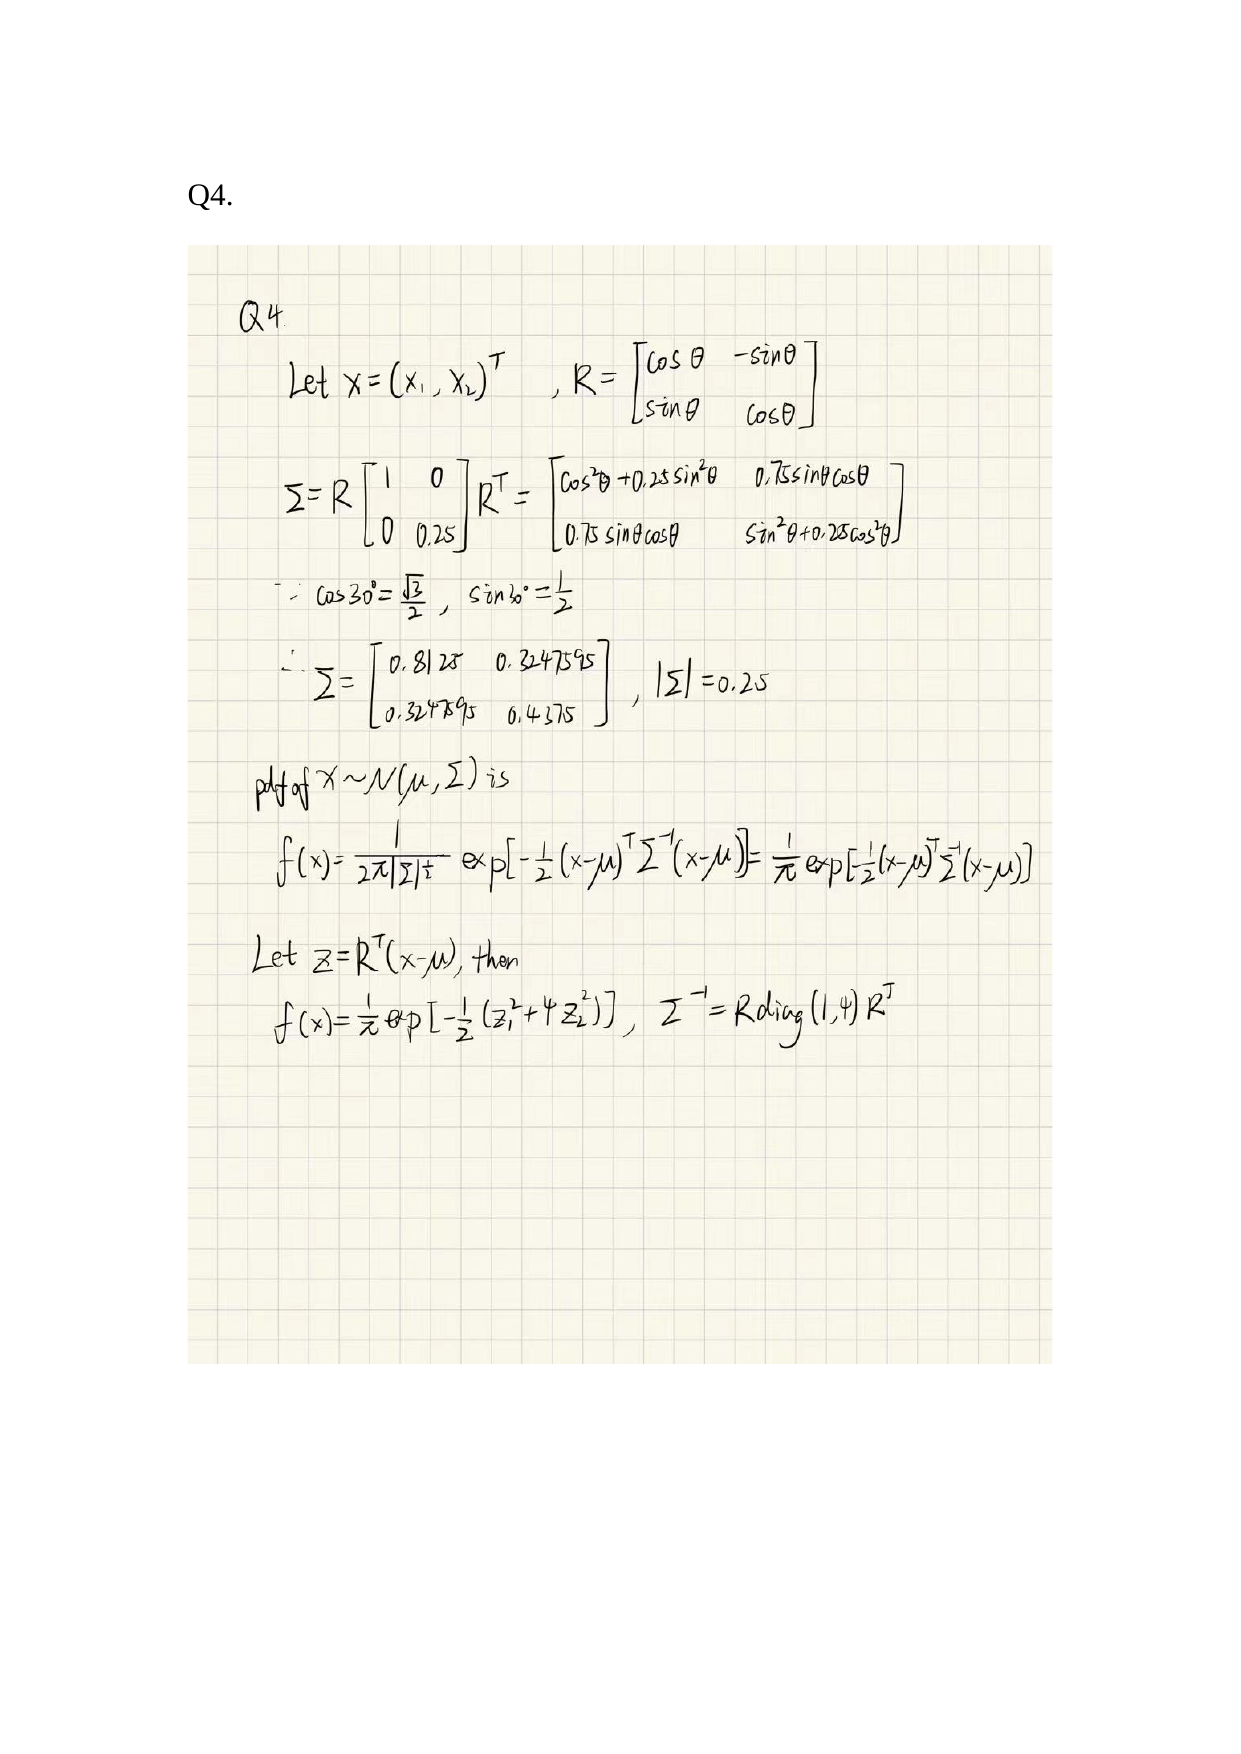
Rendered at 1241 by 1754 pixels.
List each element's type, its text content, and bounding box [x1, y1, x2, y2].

text Q4. [187, 162, 1053, 227]
picture [187, 245, 1053, 1364]
